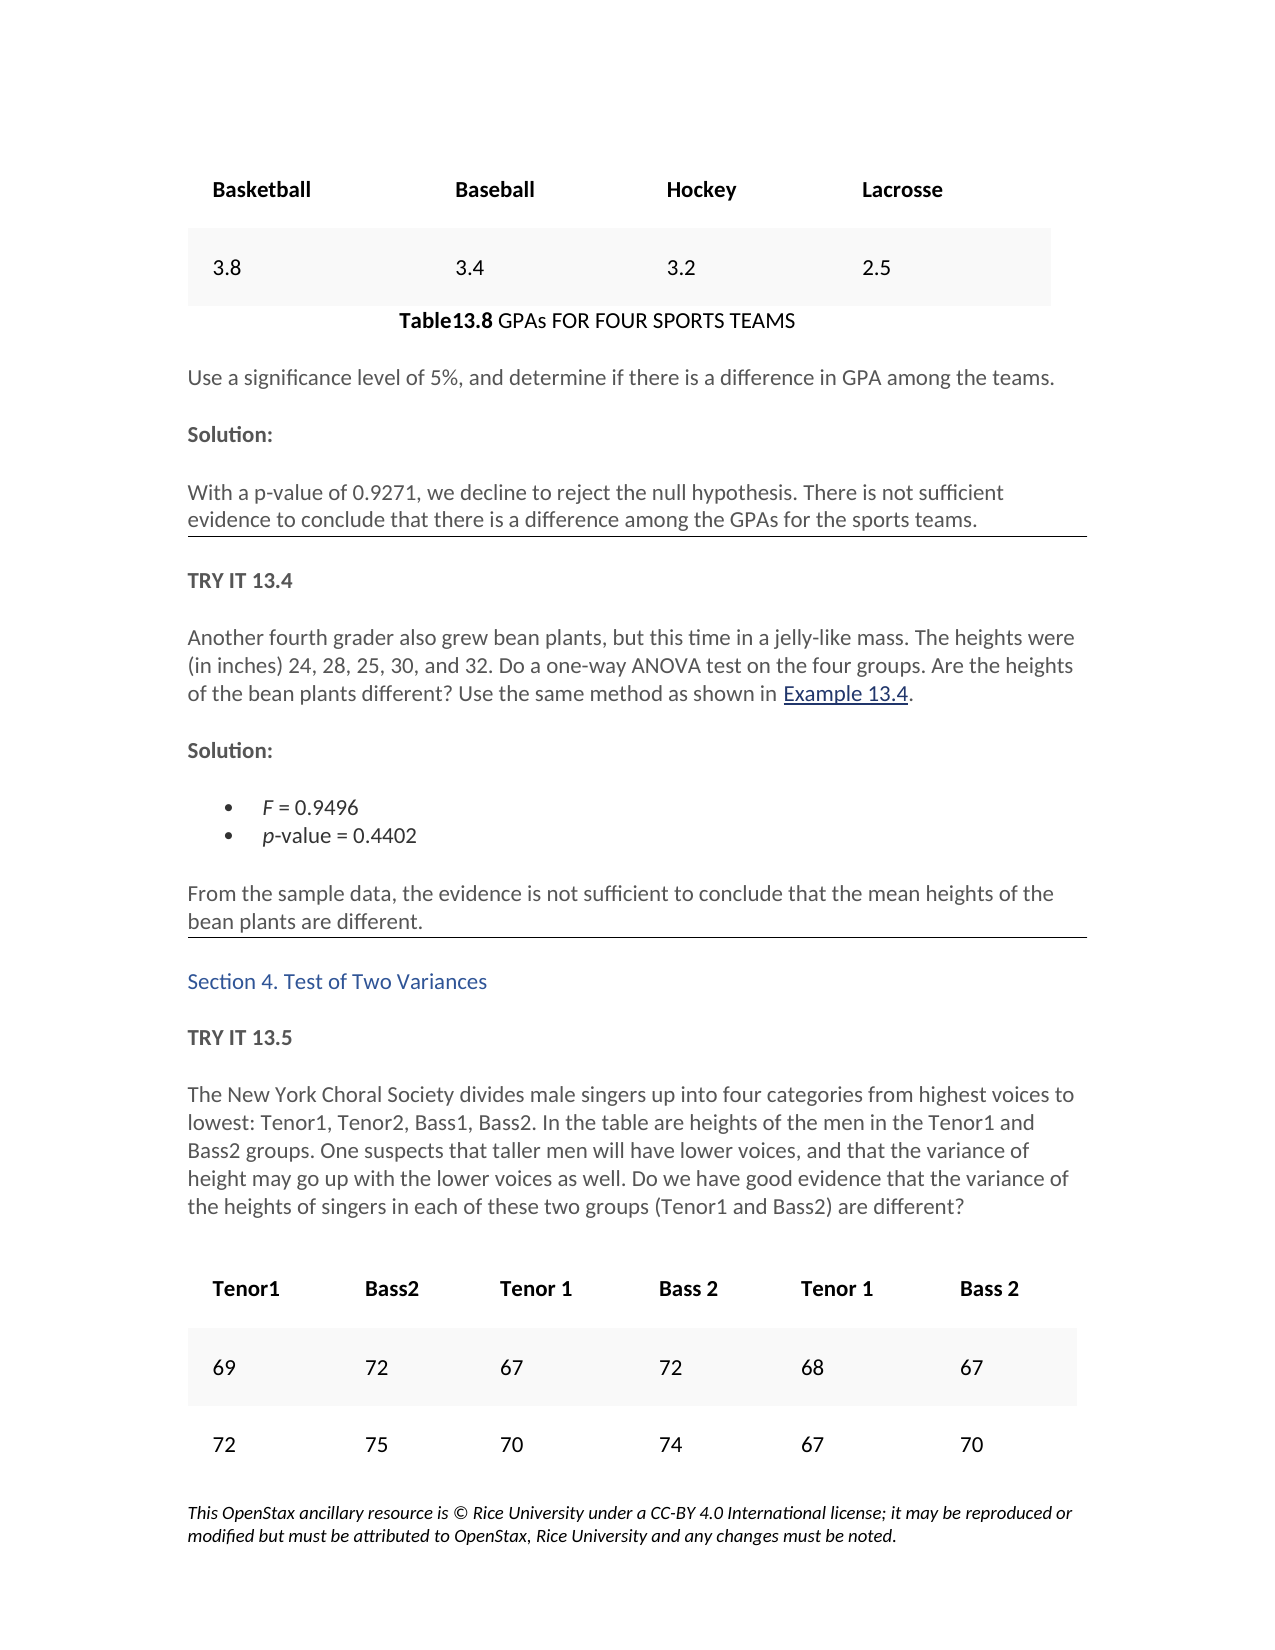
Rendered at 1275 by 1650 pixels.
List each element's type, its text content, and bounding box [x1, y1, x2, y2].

list F = 0.9496 [225, 793, 1087, 822]
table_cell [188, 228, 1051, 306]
text Table13.8 GPAs FOR FOUR SPORTS TEAMS [262, 306, 1087, 334]
text Another fourth grader also grew bean plants, but this time in a jelly-like mass. The heights were (in inches) 24, 28, 25, 30, and 32. Do a one-way ANOVA test on the four groups. Are the heights of the bean plants different? Use the same method as shown in Example 13.4. [187, 623, 1087, 707]
list p-value = 0.4402 [225, 822, 1087, 849]
text TRY IT 13.5 [187, 1023, 1087, 1051]
text Solution: [187, 420, 1087, 448]
text Solution: [187, 736, 1087, 764]
text Use a significance level of 5%, and determine if there is a difference in GPA among the teams. [187, 363, 1087, 391]
subtitle Section 4. Test of Two Variances [187, 967, 1087, 995]
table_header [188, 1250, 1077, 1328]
text The New York Choral Society divides male singers up into four categories from highest voices to lowest: Tenor1, Tenor2, Bass1, Bass2. In the table are heights of the men in the Tenor1 and Bass2 groups. One suspects that taller men will have lower voices, and that the variance of height may go up with the lower voices as well. Do we have good evidence that the variance of the heights of singers in each of these two groups (Tenor1 and Bass2) are different? [187, 1080, 1087, 1220]
text TRY IT 13.4 [187, 566, 1087, 594]
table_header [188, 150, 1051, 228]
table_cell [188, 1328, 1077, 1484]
text From the sample data, the evidence is not sufficient to conclude that the mean heights of the bean plants are different. [187, 879, 1087, 938]
text With a p-value of 0.9271, we decline to reject the null hypothesis. There is not sufficient evidence to conclude that there is a difference among the GPAs for the sports teams. [187, 478, 1087, 537]
